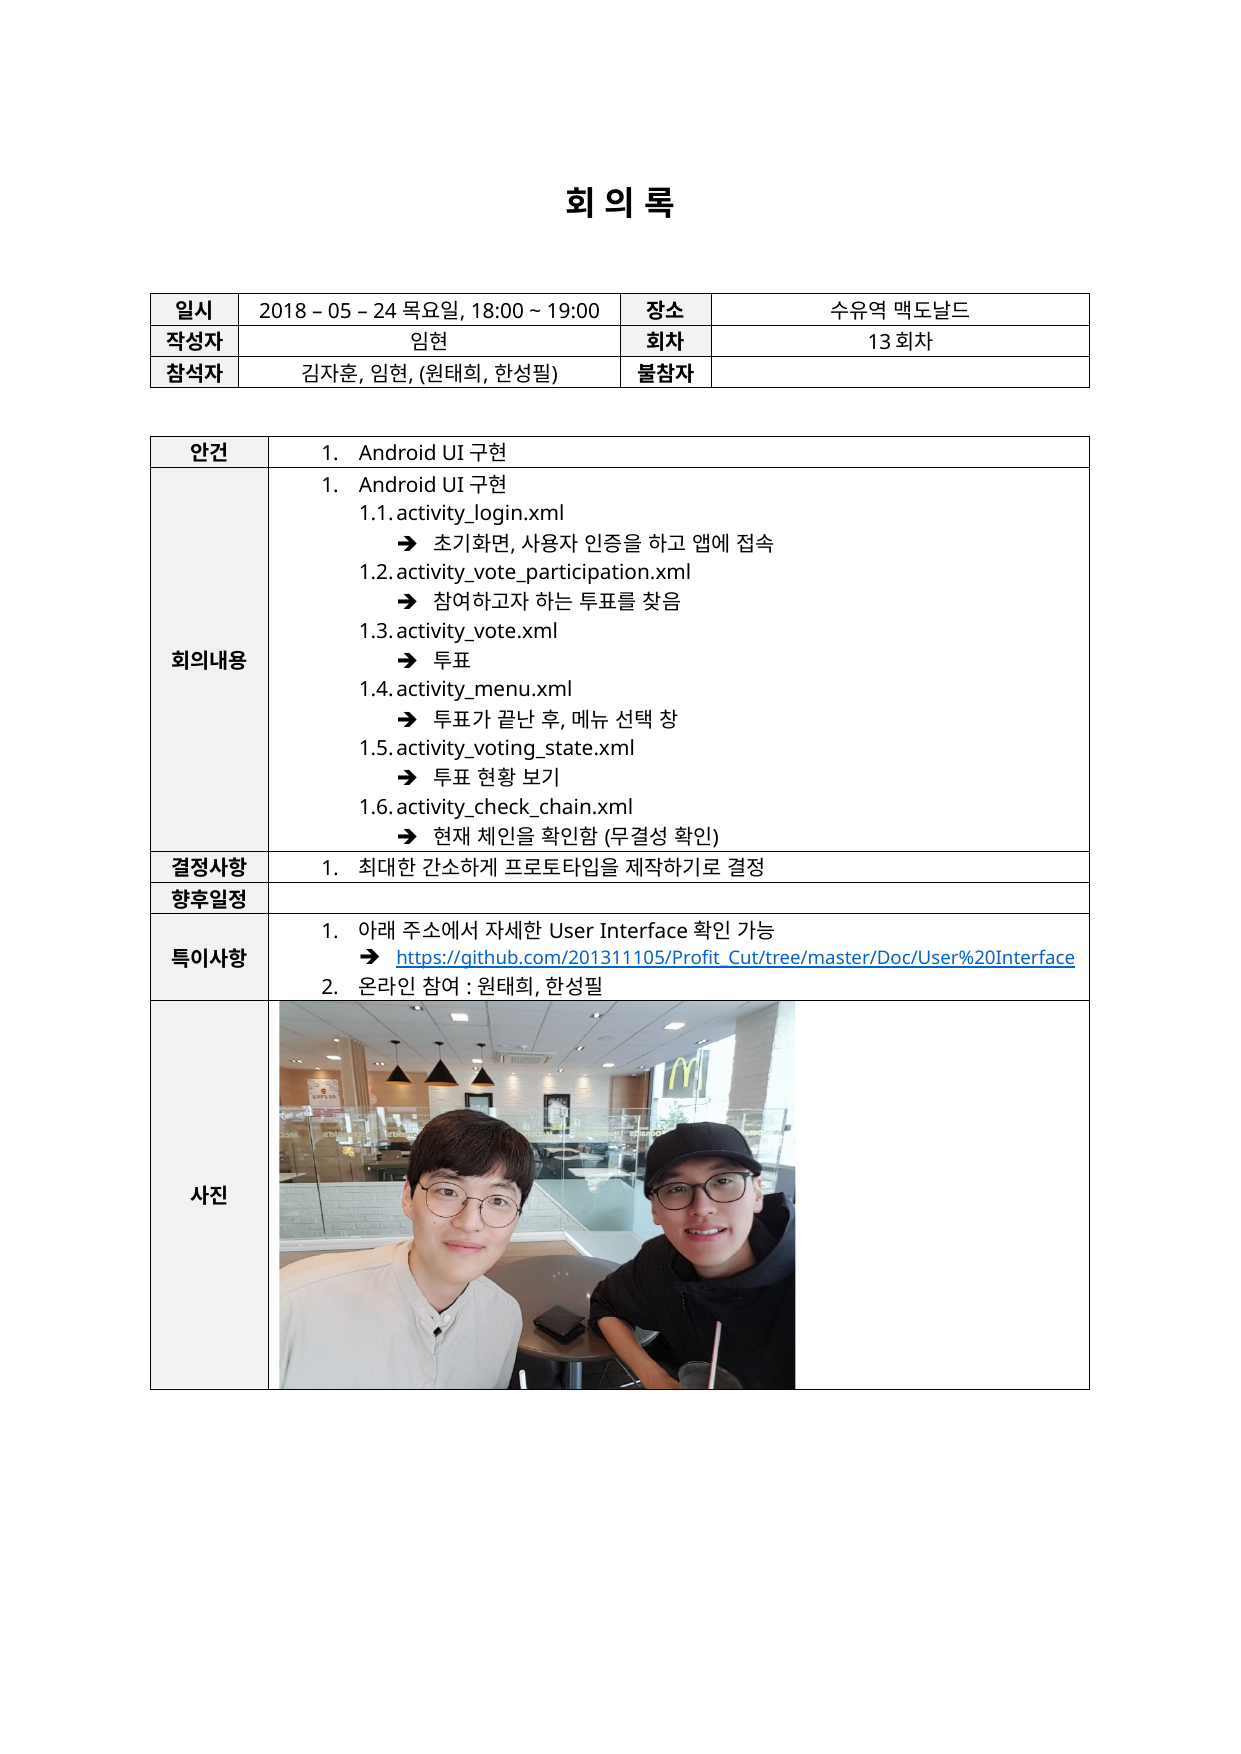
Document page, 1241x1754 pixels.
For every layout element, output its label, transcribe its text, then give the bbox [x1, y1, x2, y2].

table_cell 임현 [239, 326, 620, 356]
text 회 의 록 [150, 177, 1090, 225]
table_cell [796, 1001, 1089, 1388]
table_header 안건 [151, 437, 268, 467]
table_cell [269, 883, 1089, 913]
table_cell [269, 1001, 279, 1388]
table_cell 특이사항 [151, 914, 268, 1000]
table_cell 최대한 간소하게 프로토타입을 제작하기로 결정 [269, 852, 1089, 882]
table_header 2018 – 05 – 24 목요일, 18:00 ~ 19:00 [239, 294, 620, 324]
table_cell 향후일정 [151, 883, 268, 913]
table_header 일시 [151, 294, 238, 324]
table_cell 아래 주소에서 자세한 User Interface 확인 가능 https://github.com/201311105/Profit_Cut/tree/master/Doc/User%20Interface 온라인 참여 : 원태희, 한성필 [269, 914, 1089, 1000]
table_cell 13회차 [712, 326, 1089, 356]
table_cell 참석자 [151, 357, 238, 387]
table_cell 사진 [151, 1001, 268, 1388]
table_cell Android UI 구현 activity_login.xml 초기화면, 사용자 인증을 하고 앱에 접속 activity_vote_participation.xml 참여하고자 하는 투표를 찾음 activity_vote.xml 투표 activity_menu.xml 투표가 끝난 후, 메뉴 선택 창 activity_voting_state.xml 투표 현황 보기 activity_check_chain.xml 현재 체인을 확인함 (무결성 확인) [269, 468, 1089, 851]
table_cell 결정사항 [151, 852, 268, 882]
table_cell 김자훈, 임현, (원태희, 한성필) [239, 357, 620, 387]
table_header 수유역 맥도날드 [712, 294, 1089, 324]
table_header 장소 [621, 294, 711, 324]
table_cell 회의내용 [151, 468, 268, 851]
picture [279, 1001, 796, 1389]
table_cell 회차 [621, 326, 711, 356]
table_cell [712, 357, 1089, 387]
table_header Android UI 구현 [269, 437, 1089, 467]
table_cell 불참자 [621, 357, 711, 387]
table_cell 작성자 [151, 326, 238, 356]
